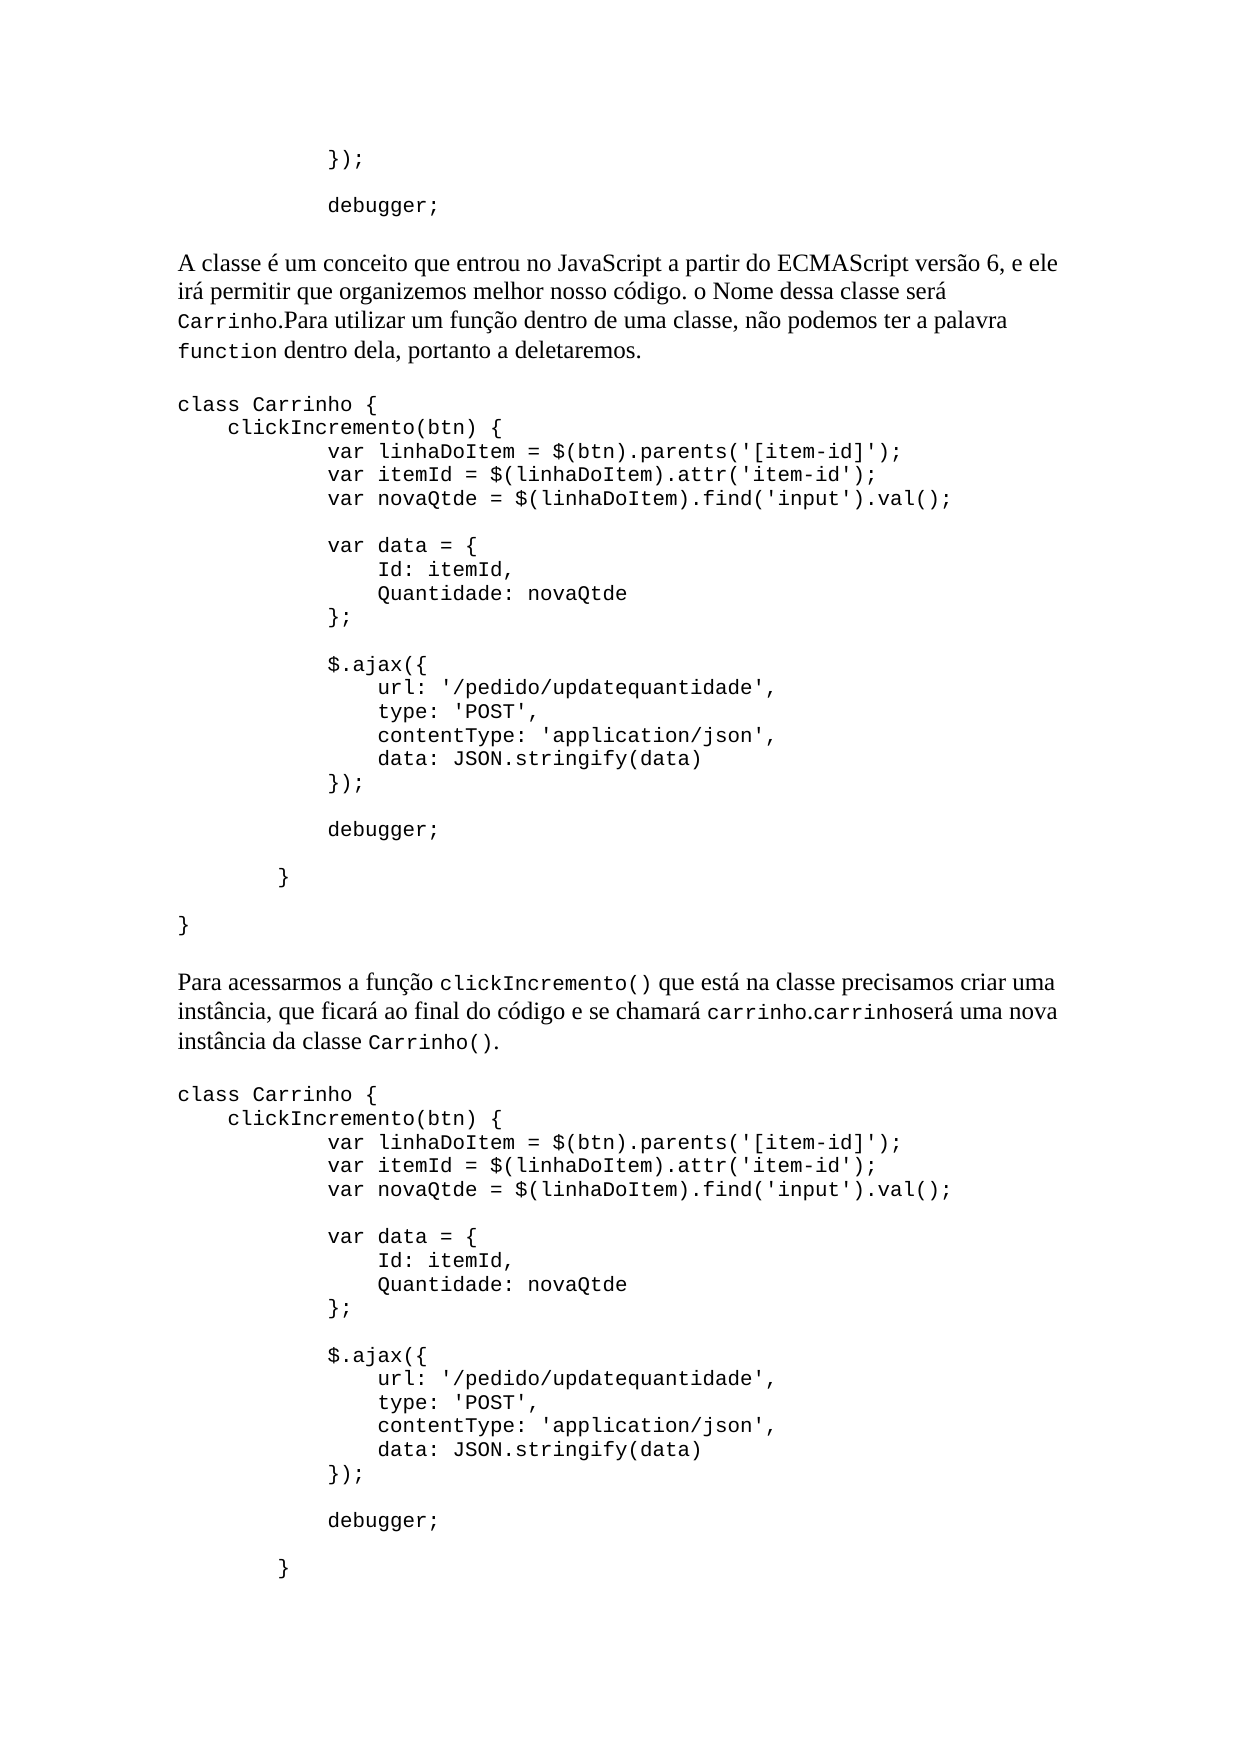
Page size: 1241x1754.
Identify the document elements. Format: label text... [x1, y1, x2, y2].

text Quantidade: novaQtde [177, 583, 1063, 606]
text Id: itemId, [177, 1250, 1063, 1274]
text } [177, 1557, 1063, 1581]
text var linhaDoItem = $(btn).parents('[item-id]'); [177, 441, 1063, 464]
text Id: itemId, [177, 559, 1063, 583]
text Para acessarmos a função clickIncremento() que está na classe precisamos criar uma instância, que ficará ao final do código e se chamará carrinho.carrinhoserá uma nova instância da classe Carrinho(). [177, 967, 1063, 1055]
text }; [177, 1297, 1063, 1321]
text class Carrinho { [177, 393, 1063, 417]
text url: '/pedido/updatequantidade', [177, 1368, 1063, 1392]
text var linhaDoItem = $(btn).parents('[item-id]'); [177, 1132, 1063, 1155]
text debugger; [177, 819, 1063, 843]
text type: 'POST', [177, 701, 1063, 724]
text clickIncremento(btn) { [177, 417, 1063, 441]
text contentType: 'application/json', [177, 1416, 1063, 1439]
text } [177, 866, 1063, 890]
text var data = { [177, 1226, 1063, 1250]
text var itemId = $(linhaDoItem).attr('item-id'); [177, 1155, 1063, 1179]
text var itemId = $(linhaDoItem).attr('item-id'); [177, 464, 1063, 488]
text $.ajax({ [177, 654, 1063, 677]
text url: '/pedido/updatequantidade', [177, 677, 1063, 701]
text data: JSON.stringify(data) [177, 748, 1063, 772]
text $.ajax({ [177, 1344, 1063, 1368]
text var data = { [177, 535, 1063, 559]
text class Carrinho { [177, 1084, 1063, 1108]
text debugger; [177, 195, 1063, 218]
text var novaQtde = $(linhaDoItem).find('input').val(); [177, 488, 1063, 512]
text }; [177, 606, 1063, 630]
text clickIncremento(btn) { [177, 1108, 1063, 1132]
text Quantidade: novaQtde [177, 1274, 1063, 1297]
text }); [177, 148, 1063, 171]
text data: JSON.stringify(data) [177, 1439, 1063, 1463]
text debugger; [177, 1510, 1063, 1534]
text var novaQtde = $(linhaDoItem).find('input').val(); [177, 1179, 1063, 1203]
text } [177, 914, 1063, 937]
text }); [177, 1463, 1063, 1486]
text contentType: 'application/json', [177, 724, 1063, 748]
text type: 'POST', [177, 1392, 1063, 1416]
text A classe é um conceito que entrou no JavaScript a partir do ECMAScript versão 6, e ele irá permitir que organizemos melhor nosso código. o Nome dessa classe será Carrinho.Para utilizar um função dentro de uma classe, não podemos ter a palavra function dentro dela, portanto a deletaremos. [177, 248, 1063, 364]
text }); [177, 772, 1063, 796]
